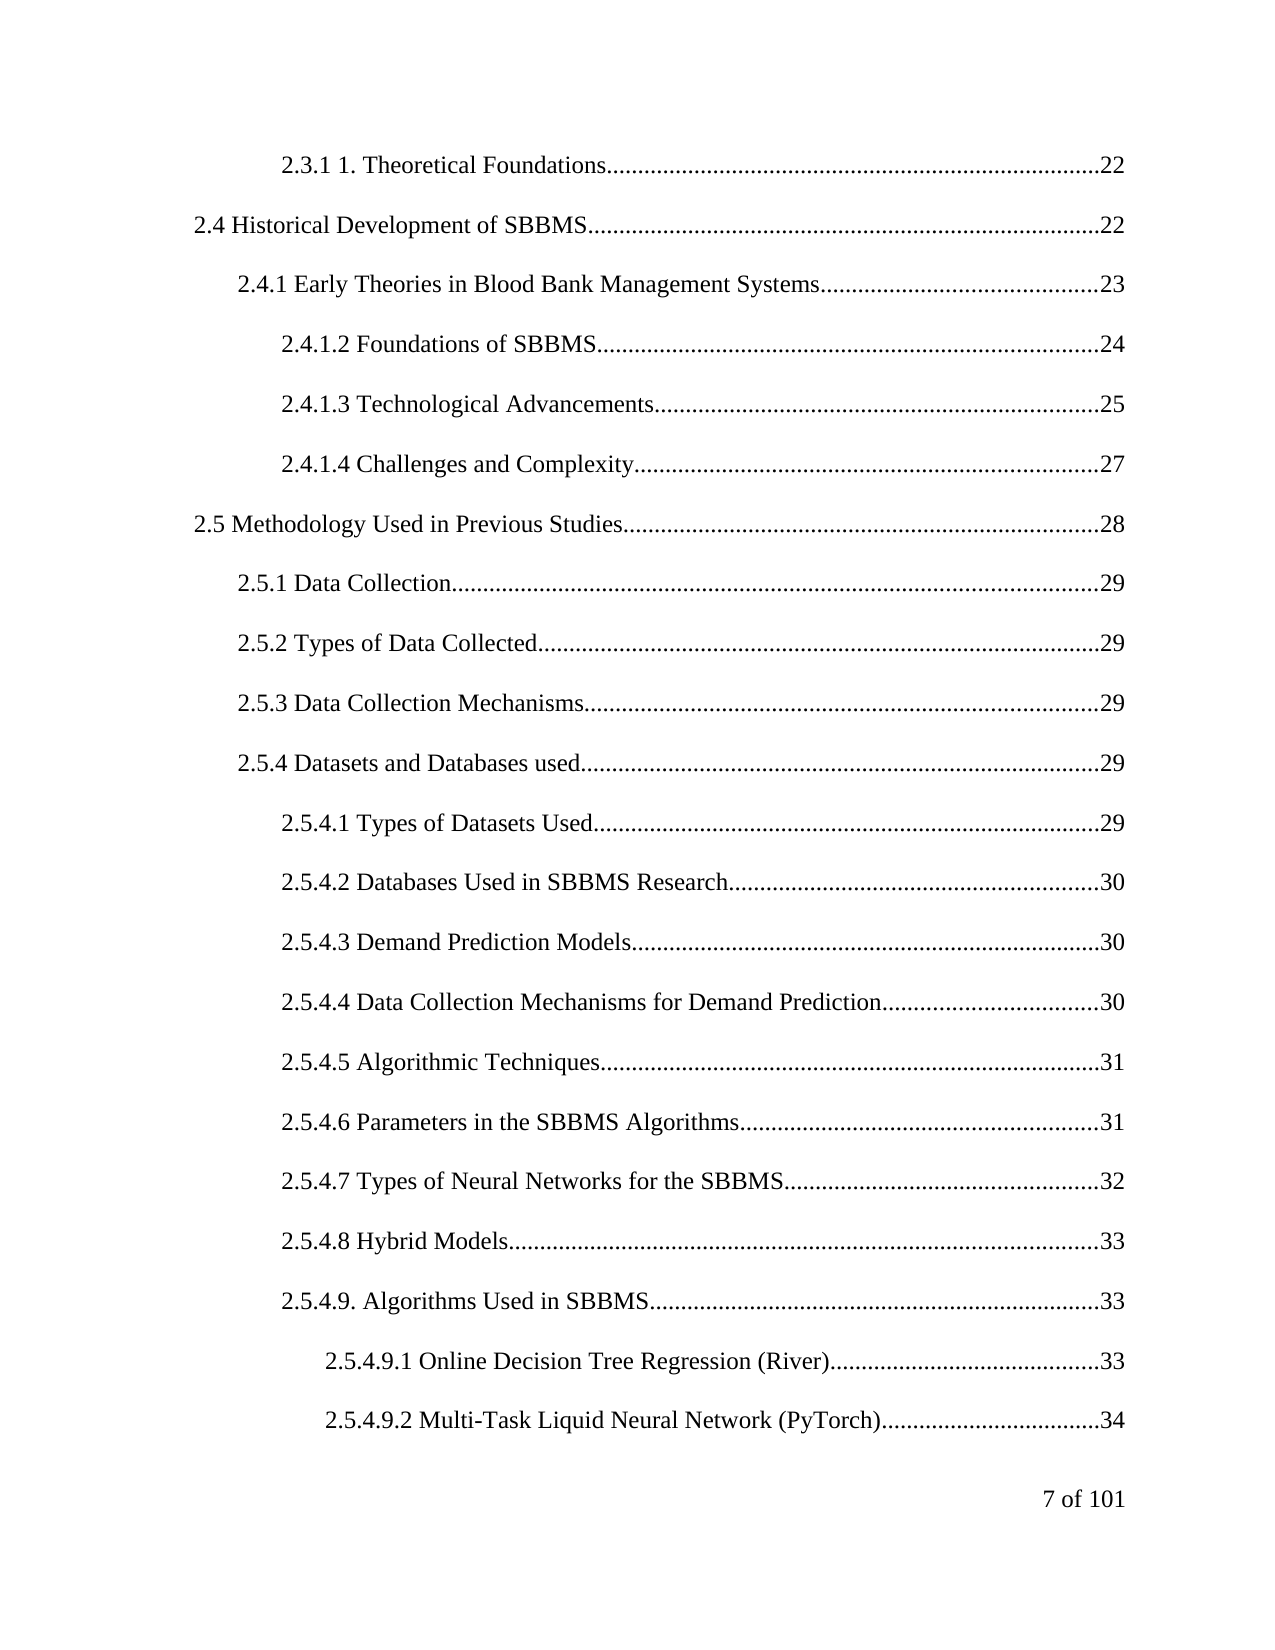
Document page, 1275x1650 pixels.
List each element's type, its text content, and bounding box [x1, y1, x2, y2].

text 2.5.3 Data Collection Mechanisms 29 [237, 688, 1125, 717]
text 2.5.4.6 Parameters in the SBBMS Algorithms 31 [281, 1107, 1125, 1135]
text 2.5.4.4 Data Collection Mechanisms for Demand Prediction 30 [281, 987, 1125, 1016]
text 2.4.1 Early Theories in Blood Bank Management Systems 23 [237, 269, 1125, 298]
text 2.5.4.7 Types of Neural Networks for the SBBMS 32 [281, 1166, 1125, 1195]
text 2.5.4.5 Algorithmic Techniques 31 [281, 1047, 1125, 1076]
text 2.5 Methodology Used in Previous Studies 28 [194, 509, 1125, 537]
text 2.4.1.2 Foundations of SBBMS 24 [281, 329, 1125, 358]
text 2.5.4.8 Hybrid Models 33 [281, 1226, 1125, 1255]
text 2.4.1.3 Technological Advancements 25 [281, 389, 1125, 418]
text 2.5.4 Datasets and Databases used 29 [237, 748, 1125, 777]
text 2.5.4.9.1 Online Decision Tree Regression (River) 33 [325, 1346, 1125, 1374]
text 2.4.1.4 Challenges and Complexity 27 [281, 449, 1125, 478]
text 2.3.1 1. Theoretical Foundations 22 [281, 150, 1125, 179]
text 2.5.4.1 Types of Datasets Used 29 [281, 808, 1125, 836]
text 2.5.4.9. Algorithms Used in SBBMS 33 [281, 1286, 1125, 1315]
text 2.5.1 Data Collection 29 [237, 568, 1125, 597]
text 2.4 Historical Development of SBBMS 22 [194, 210, 1125, 238]
text 2.5.4.3 Demand Prediction Models 30 [281, 927, 1125, 956]
text 2.5.4.9.2 Multi-Task Liquid Neural Network (PyTorch) 34 [325, 1406, 1125, 1434]
text 2.5.4.2 Databases Used in SBBMS Research 30 [281, 867, 1125, 896]
text 2.5.2 Types of Data Collected 29 [237, 628, 1125, 657]
